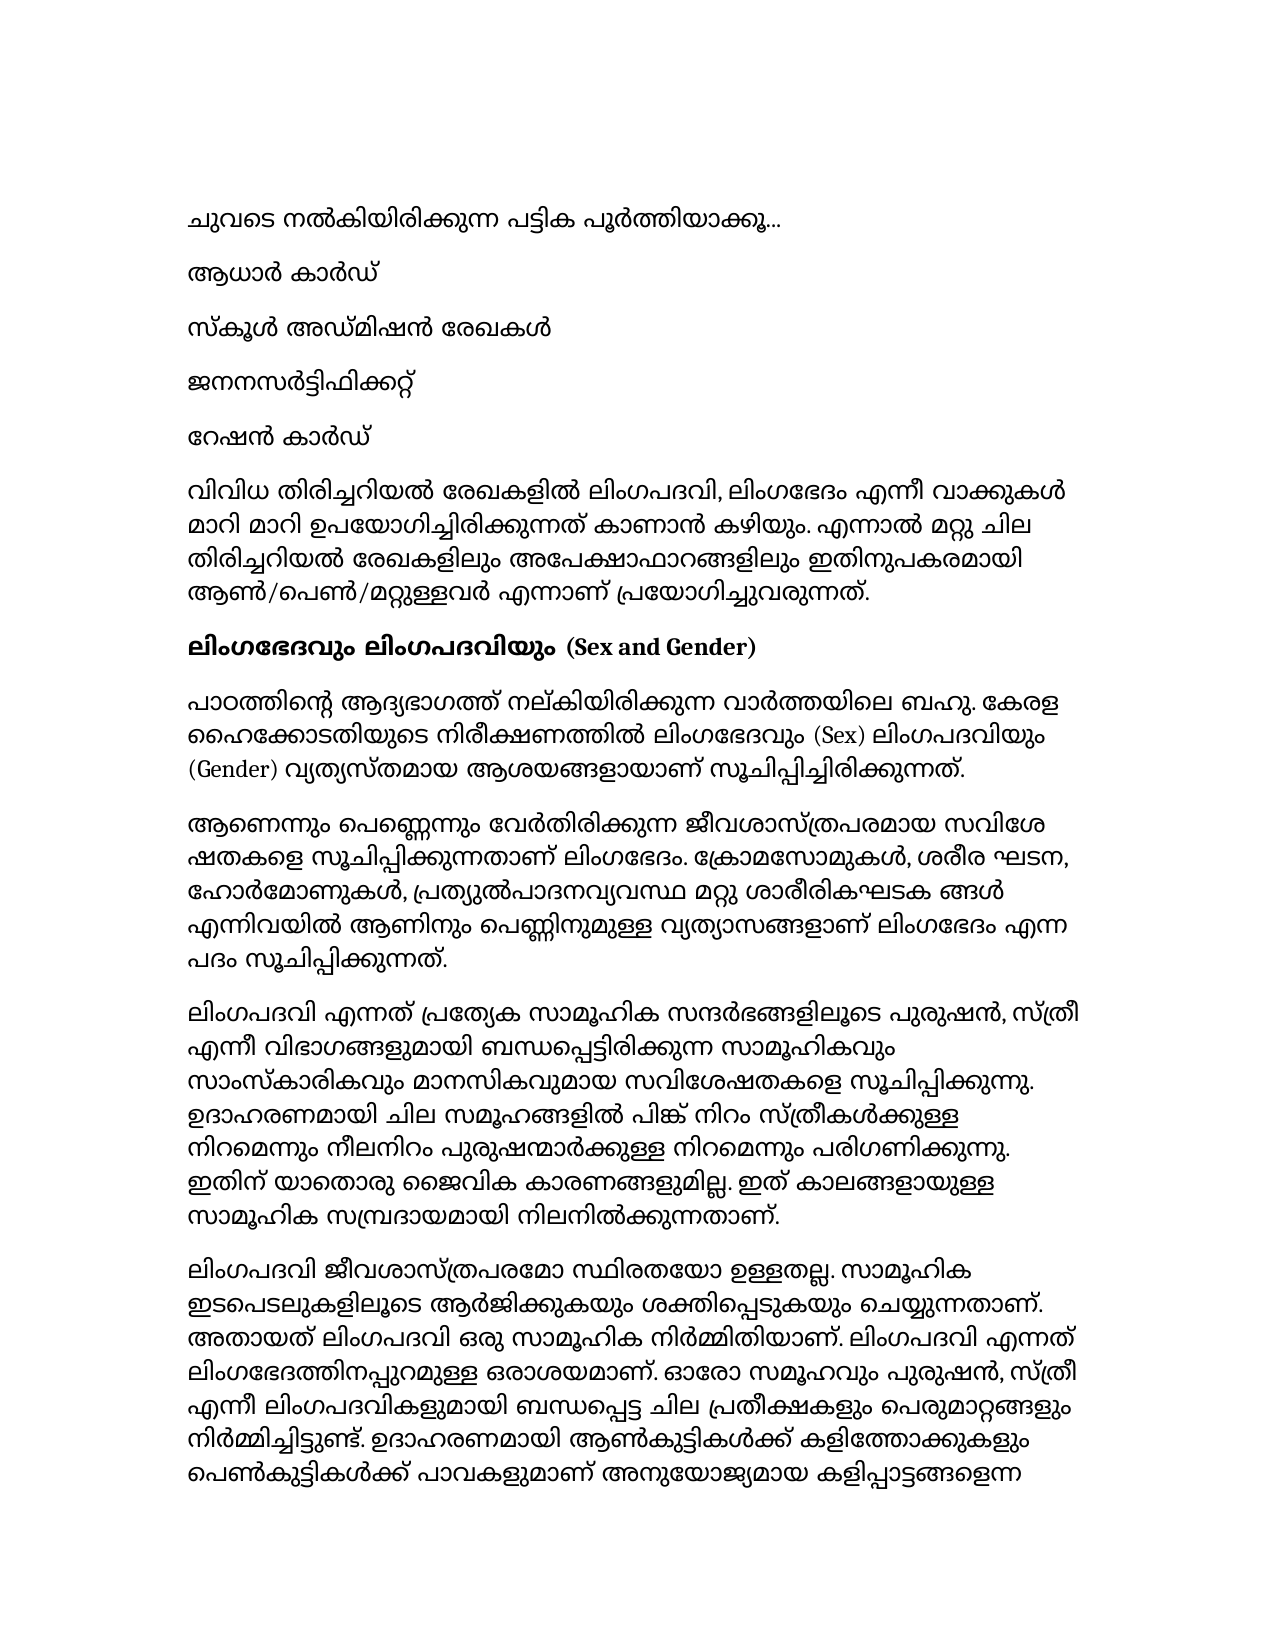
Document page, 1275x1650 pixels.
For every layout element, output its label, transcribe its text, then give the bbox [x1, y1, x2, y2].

text പാഠത്തിന്റെ ആദ്യഭാഗത്ത് നല്കിയിരിക്കുന്ന വാർത്തയിലെ ബഹു. കേരള ഹൈക്കോടതിയുടെ നിരീക്ഷണത്തിൽ ലിംഗഭേദവും (Sex) ലിംഗപദവിയും (Gender) വ്യത്യസ്തമായ ആശയങ്ങളായാണ് സൂചിപ്പിച്ചിരിക്കുന്നത്. [187, 687, 1087, 784]
text വിവിധ തിരിച്ചറിയൽ രേഖകളിൽ ലിംഗപദവി, ലിംഗഭേദം എന്നീ വാക്കുകൾ മാറി മാറി ഉപയോഗിച്ചിരിക്കുന്നത് കാണാൻ കഴിയും. എന്നാൽ മറ്റു ചില തിരിച്ചറിയൽ രേഖകളിലും അപേക്ഷാഫാറങ്ങളിലും ഇതിനുപകരമായി ആൺ/പെൺ/മറ്റുള്ളവർ എന്നാണ് പ്രയോഗിച്ചുവരുന്നത്. [187, 476, 1087, 607]
text ലിംഗപദവി എന്നത് പ്രത്യേക സാമൂഹിക സന്ദർഭങ്ങളിലൂടെ പുരുഷൻ, സ്ത്രീ എന്നീ വിഭാഗങ്ങളുമായി ബന്ധപ്പെട്ടിരിക്കുന്ന സാമൂഹികവും സാംസ്കാരികവും മാനസികവുമായ സവിശേഷതകളെ സൂചിപ്പിക്കുന്നു. ഉദാഹരണമായി ചില സമൂഹങ്ങളിൽ പിങ്ക് നിറം സ്ത്രീകൾക്കുള്ള നിറമെന്നും നീലനിറം പുരുഷന്മാർക്കുള്ള നിറമെന്നും പരിഗണിക്കുന്നു. ഇതിന് യാതൊരു ജൈവിക കാരണങ്ങളുമില്ല. ഇത് കാലങ്ങളായുള്ള സാമൂഹിക സമ്പ്രദായമായി നിലനിൽക്കുന്നതാണ്. [187, 998, 1087, 1231]
text ലിംഗഭേദവും ലിംഗപദവിയും (Sex and Gender) [187, 632, 1087, 661]
text ആധാർ കാർഡ് [187, 258, 1087, 288]
text ചുവടെ നൽകിയിരിക്കുന്ന പട്ടിക പൂർത്തിയാക്കൂ... [187, 204, 1087, 233]
text ജനനസർട്ടിഫിക്കറ്റ് [187, 367, 1087, 396]
text റേഷൻ കാർഡ് [187, 422, 1087, 451]
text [187, 1256, 1087, 1488]
text ആണെന്നും പെണ്ണെന്നും വേർതിരിക്കുന്ന ജീവശാസ്ത്രപരമായ സവിശേ ഷതകളെ സൂചിപ്പിക്കുന്നതാണ് ലിംഗഭേദം. ക്രോമസോമുകൾ, ശരീര ഘടന, ഹോർമോണുകൾ, പ്രത്യുൽപാദനവ്യവസ്ഥ മറ്റു ശാരീരികഘടക ങ്ങൾ എന്നിവയിൽ ആണിനും പെണ്ണിനുമുള്ള വ്യത്യാസങ്ങളാണ് ലിംഗഭേദം എന്ന പദം സൂചിപ്പിക്കുന്നത്. [187, 809, 1087, 973]
text സ്കൂൾ അഡ്മിഷൻ രേഖകൾ [187, 313, 1087, 342]
